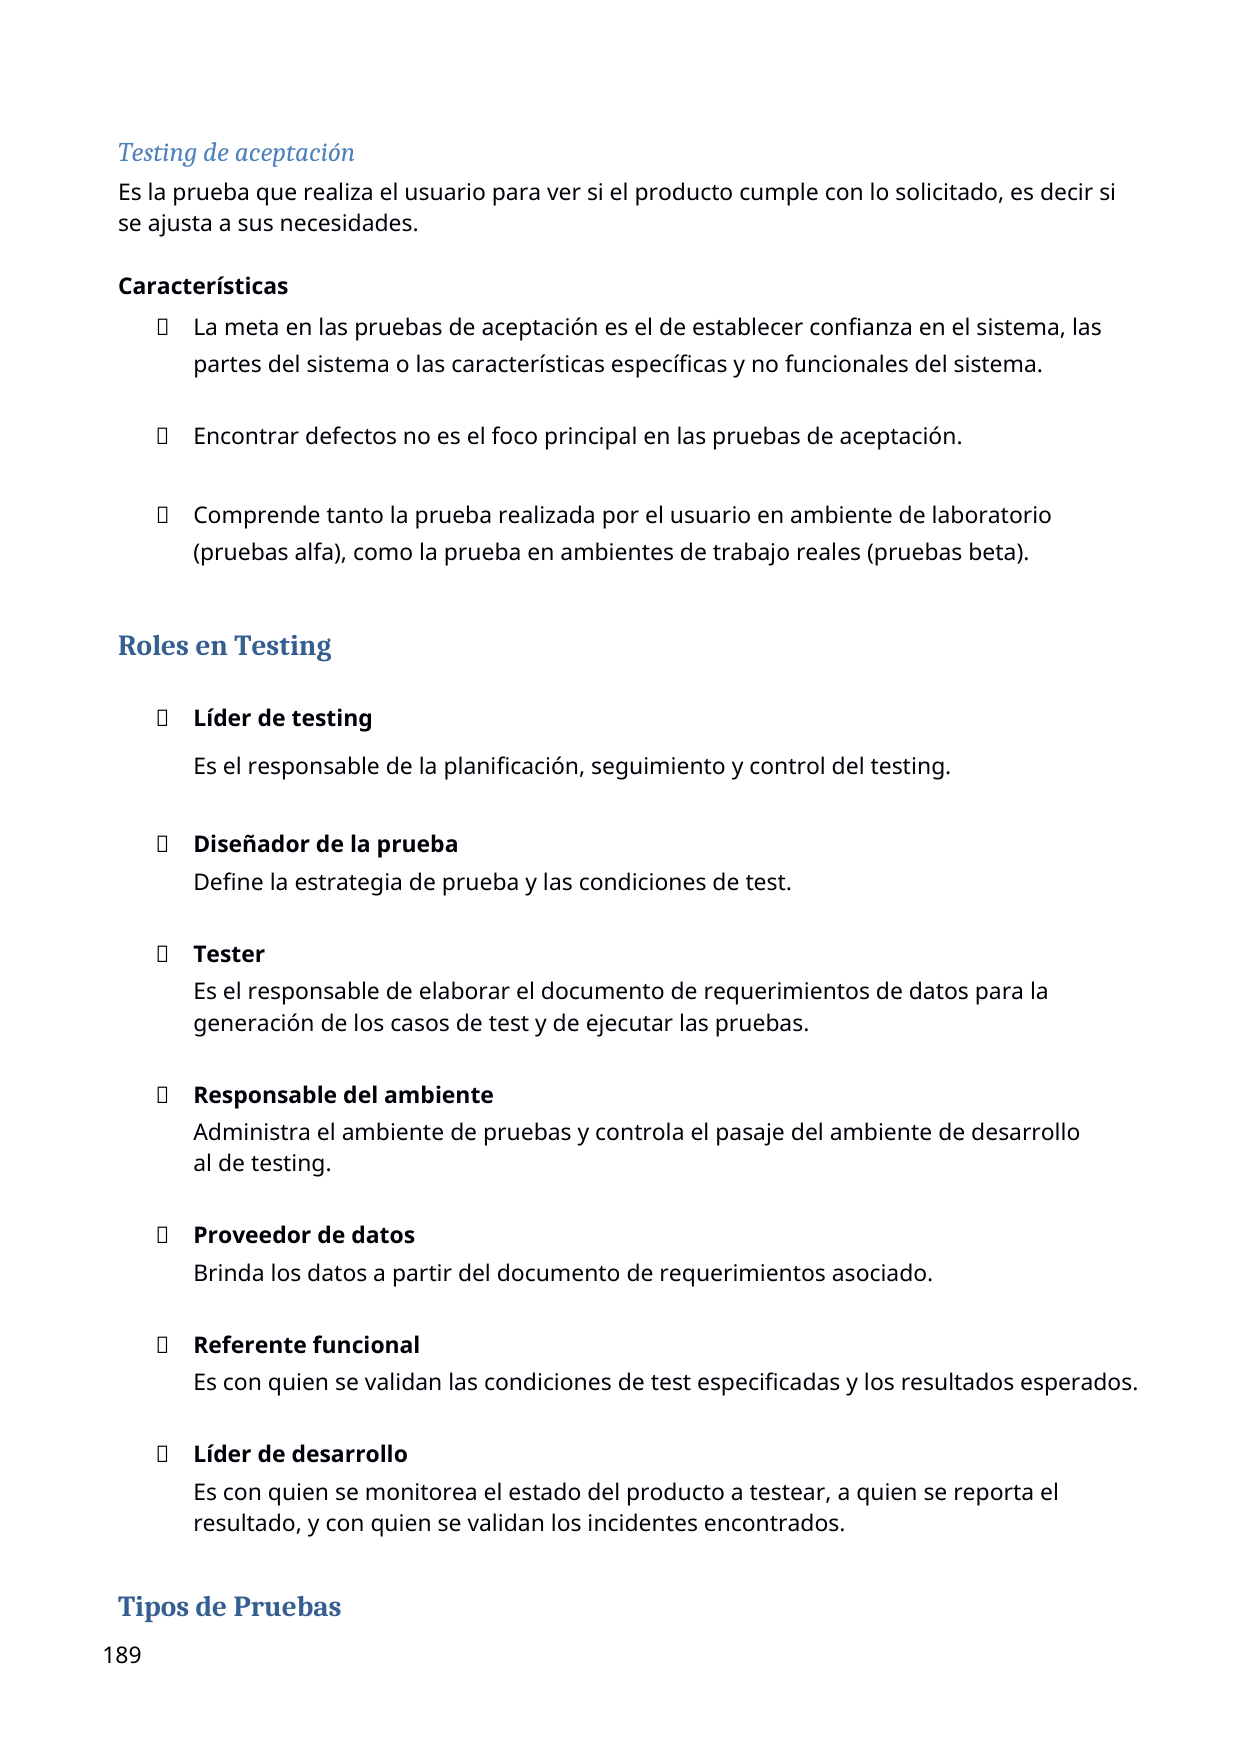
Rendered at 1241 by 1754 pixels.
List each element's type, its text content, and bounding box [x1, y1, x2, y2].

subtitle Tester [155, 928, 1182, 975]
text Brinda los datos a partir del documento de requerimientos asociado. [193, 1257, 1182, 1288]
text Administra el ambiente de pruebas y controla el pasaje del ambiente de desarrollo al de testing. [193, 1116, 1082, 1179]
text Es el responsable de la planificación, seguimiento y control del testing. [193, 750, 1182, 781]
subtitle Referente funcional [155, 1319, 1182, 1366]
text Es con quien se monitorea el estado del producto a testear, a quien se reporta el resultado, y con quien se validan los incidentes encontrados. [193, 1476, 1113, 1538]
text Define la estrategia de prueba y las condiciones de test. [193, 866, 1182, 897]
subtitle Características [118, 270, 1182, 301]
subtitle Líder de testing [155, 693, 1182, 740]
list Encontrar defectos no es el foco principal en las pruebas de aceptación. [155, 411, 1182, 458]
subtitle Tipos de Pruebas [118, 1590, 1182, 1624]
subtitle Diseñador de la prueba [155, 819, 1182, 866]
subtitle Proveedor de datos [155, 1209, 1182, 1257]
subtitle Responsable del ambiente [155, 1069, 1182, 1116]
list La meta en las pruebas de aceptación es el de establecer confianza en el sistema, las partes del sistema o las características específicas y no funcionales del sistema. [156, 301, 1122, 379]
text Es el responsable de elaborar el documento de requerimientos de datos para la generación de los casos de test y de ejecutar las pruebas. [193, 975, 1115, 1038]
subtitle Roles en Testing [118, 629, 1182, 663]
text Es con quien se validan las condiciones de test especificadas y los resultados esperados. [193, 1366, 1182, 1397]
subtitle Testing de aceptación [118, 137, 1182, 168]
text Es la prueba que realiza el usuario para ver si el producto cumple con lo solicitado, es decir si se ajusta a sus necesidades. [118, 176, 1122, 238]
subtitle Líder de desarrollo [155, 1429, 1182, 1476]
list Comprende tanto la prueba realizada por el usuario en ambiente de laboratorio (pruebas alfa), como la prueba en ambientes de trabajo reales (pruebas beta). [156, 489, 1122, 567]
